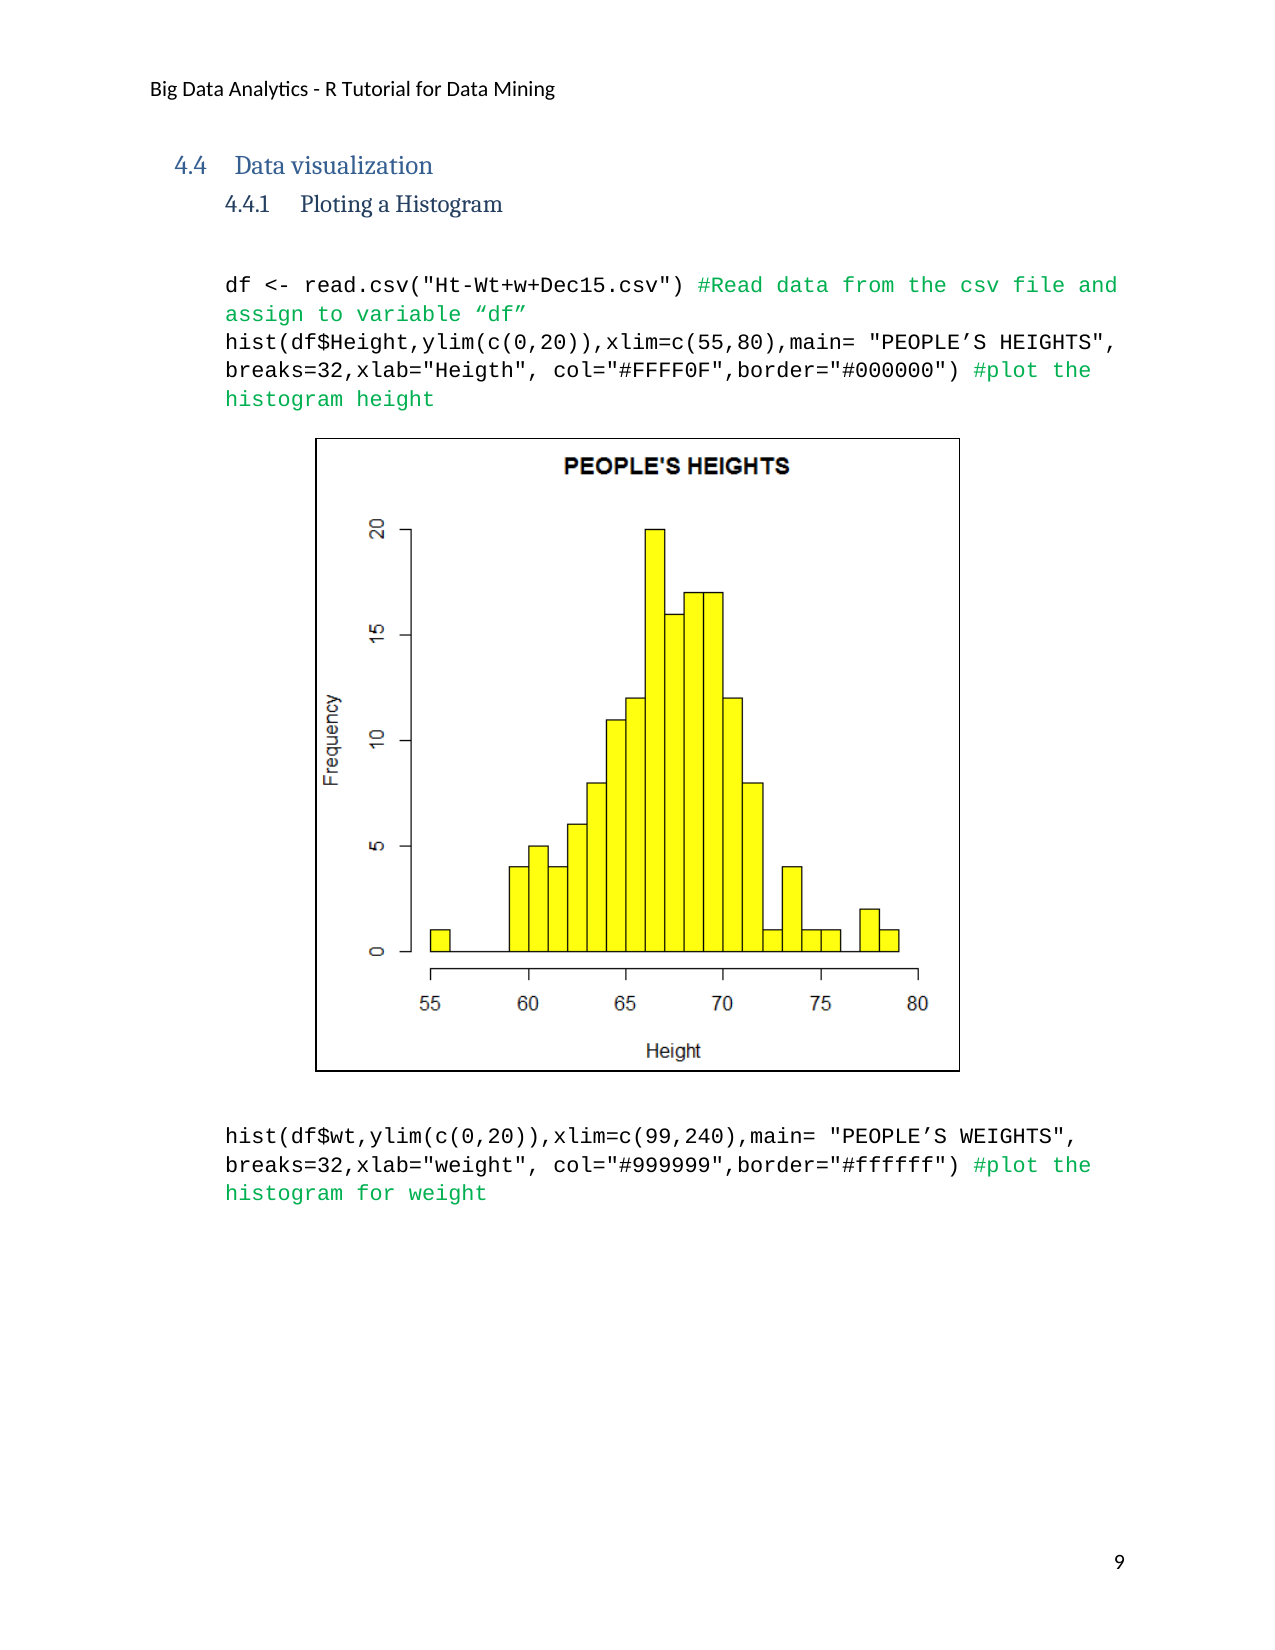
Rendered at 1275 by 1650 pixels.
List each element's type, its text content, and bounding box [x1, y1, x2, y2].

subtitle Ploting a Histogram [225, 190, 1125, 219]
subtitle Data visualization [174, 150, 1125, 181]
list hist(df$wt,ylim(c(0,20)),xlim=c(99,240),main= "PEOPLE’S WEIGHTS", breaks=32,xlab="weight", col="#999999",border="#ffffff") #plot the histogram for weight [225, 1125, 1125, 1207]
picture [317, 439, 959, 1070]
list hist(df$Height,ylim(c(0,20)),xlim=c(55,80),main= "PEOPLE’S HEIGHTS", breaks=32,xlab="Heigth", col="#FFFF0F",border="#000000") #plot the histogram height [225, 331, 1125, 413]
list df <- read.csv("Ht-Wt+w+Dec15.csv") #Read data from the csv file and assign to variable “df” [225, 274, 1125, 328]
